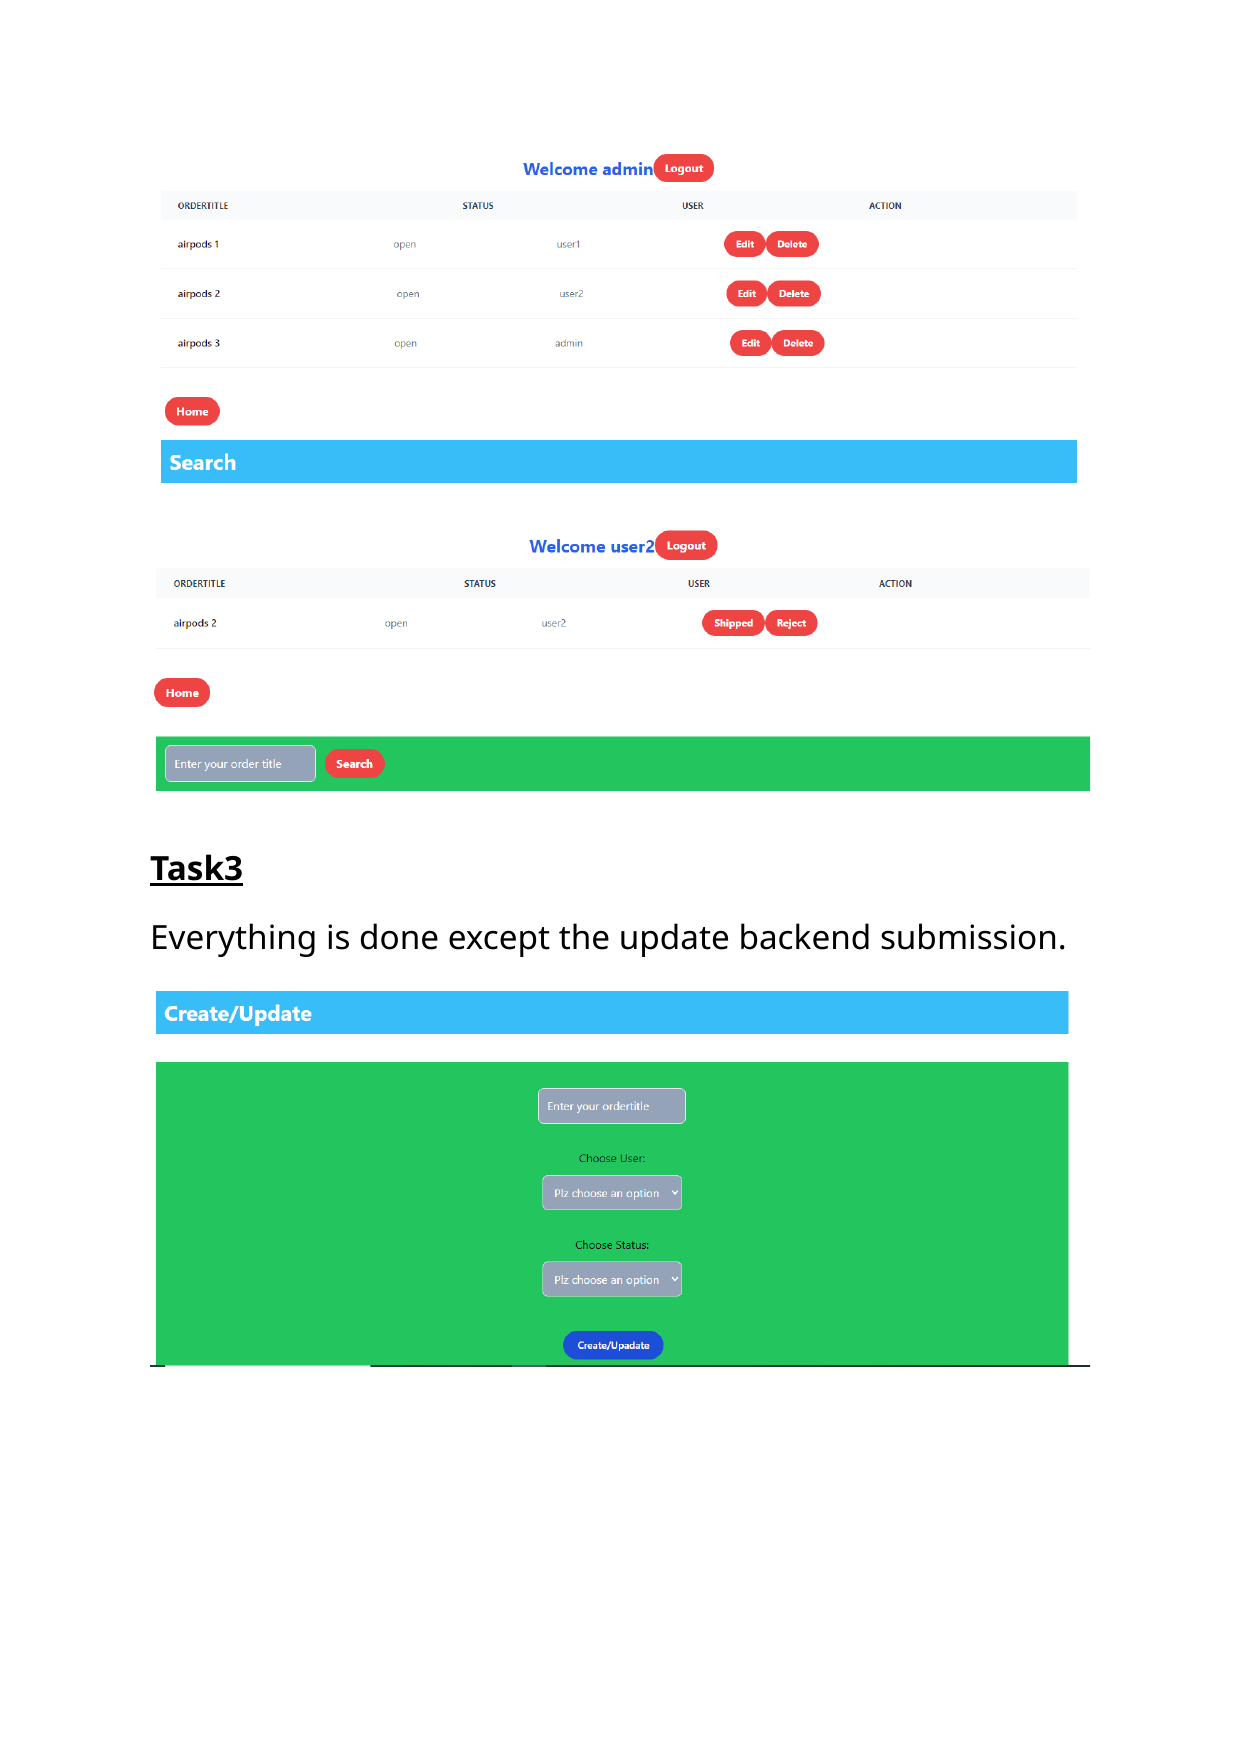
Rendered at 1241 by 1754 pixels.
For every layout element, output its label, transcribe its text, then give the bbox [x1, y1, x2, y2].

picture [150, 982, 1091, 1367]
text Task3 [150, 845, 1090, 891]
picture [150, 150, 1091, 504]
text Everything is done except the update backend submission. [150, 914, 1090, 959]
picture [150, 525, 1091, 824]
